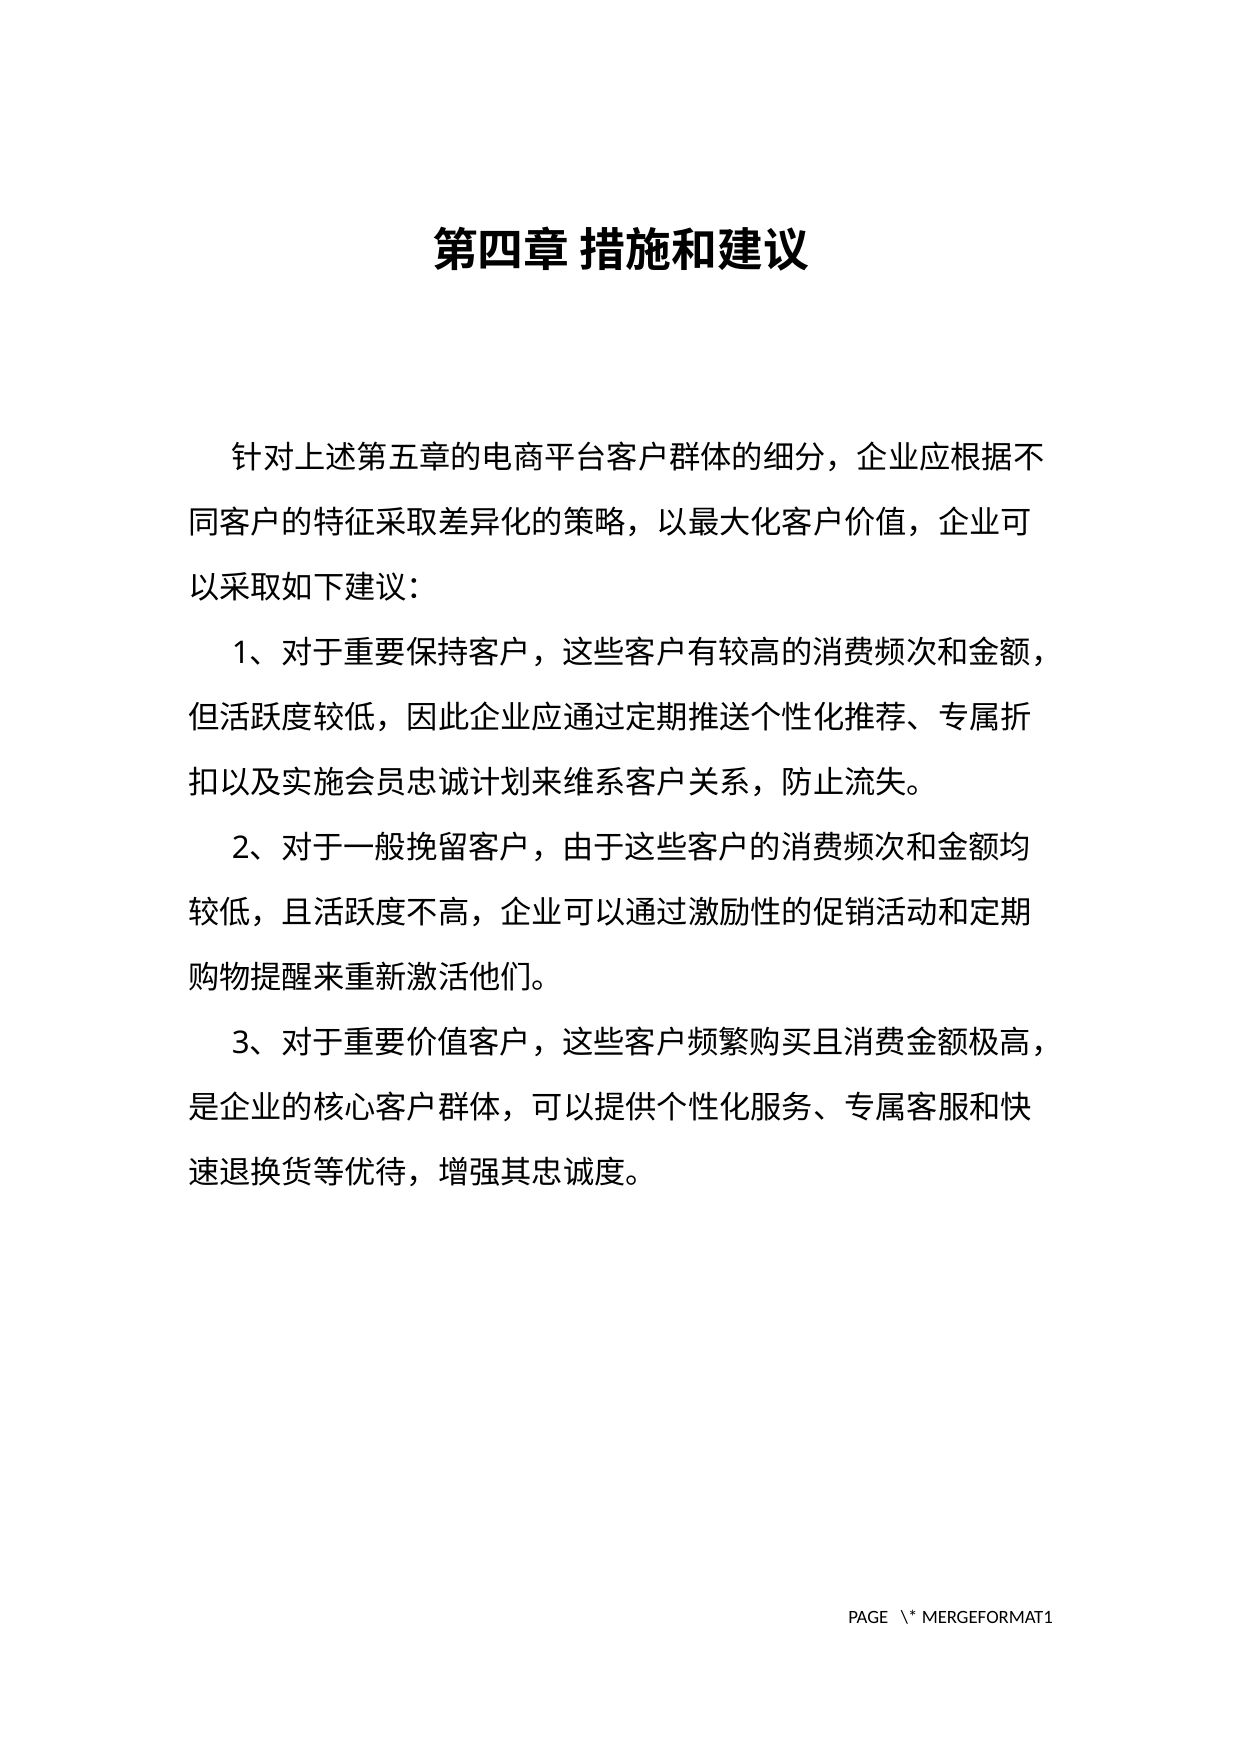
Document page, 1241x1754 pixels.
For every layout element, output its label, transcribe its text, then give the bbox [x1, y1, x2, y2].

text 针对上述第五章的电商平台客户群体的细分，企业应根据不同客户的特征采取差异化的策略，以最大化客户价值，企业可以采取如下建议： [188, 423, 1053, 618]
text 1、对于重要保持客户，这些客户有较高的消费频次和金额，但活跃度较低，因此企业应通过定期推送个性化推荐、专属折扣以及实施会员忠诚计划来维系客户关系，防止流失。 [188, 618, 1053, 813]
text 2、对于一般挽留客户，由于这些客户的消费频次和金额均较低，且活跃度不高，企业可以通过激励性的促销活动和定期购物提醒来重新激活他们。 [188, 813, 1053, 1008]
subtitle 第四章 措施和建议 [188, 197, 1053, 295]
text 3、对于重要价值客户，这些客户频繁购买且消费金额极高，是企业的核心客户群体，可以提供个性化服务、专属客服和快速退换货等优待，增强其忠诚度。 [188, 1008, 1053, 1203]
